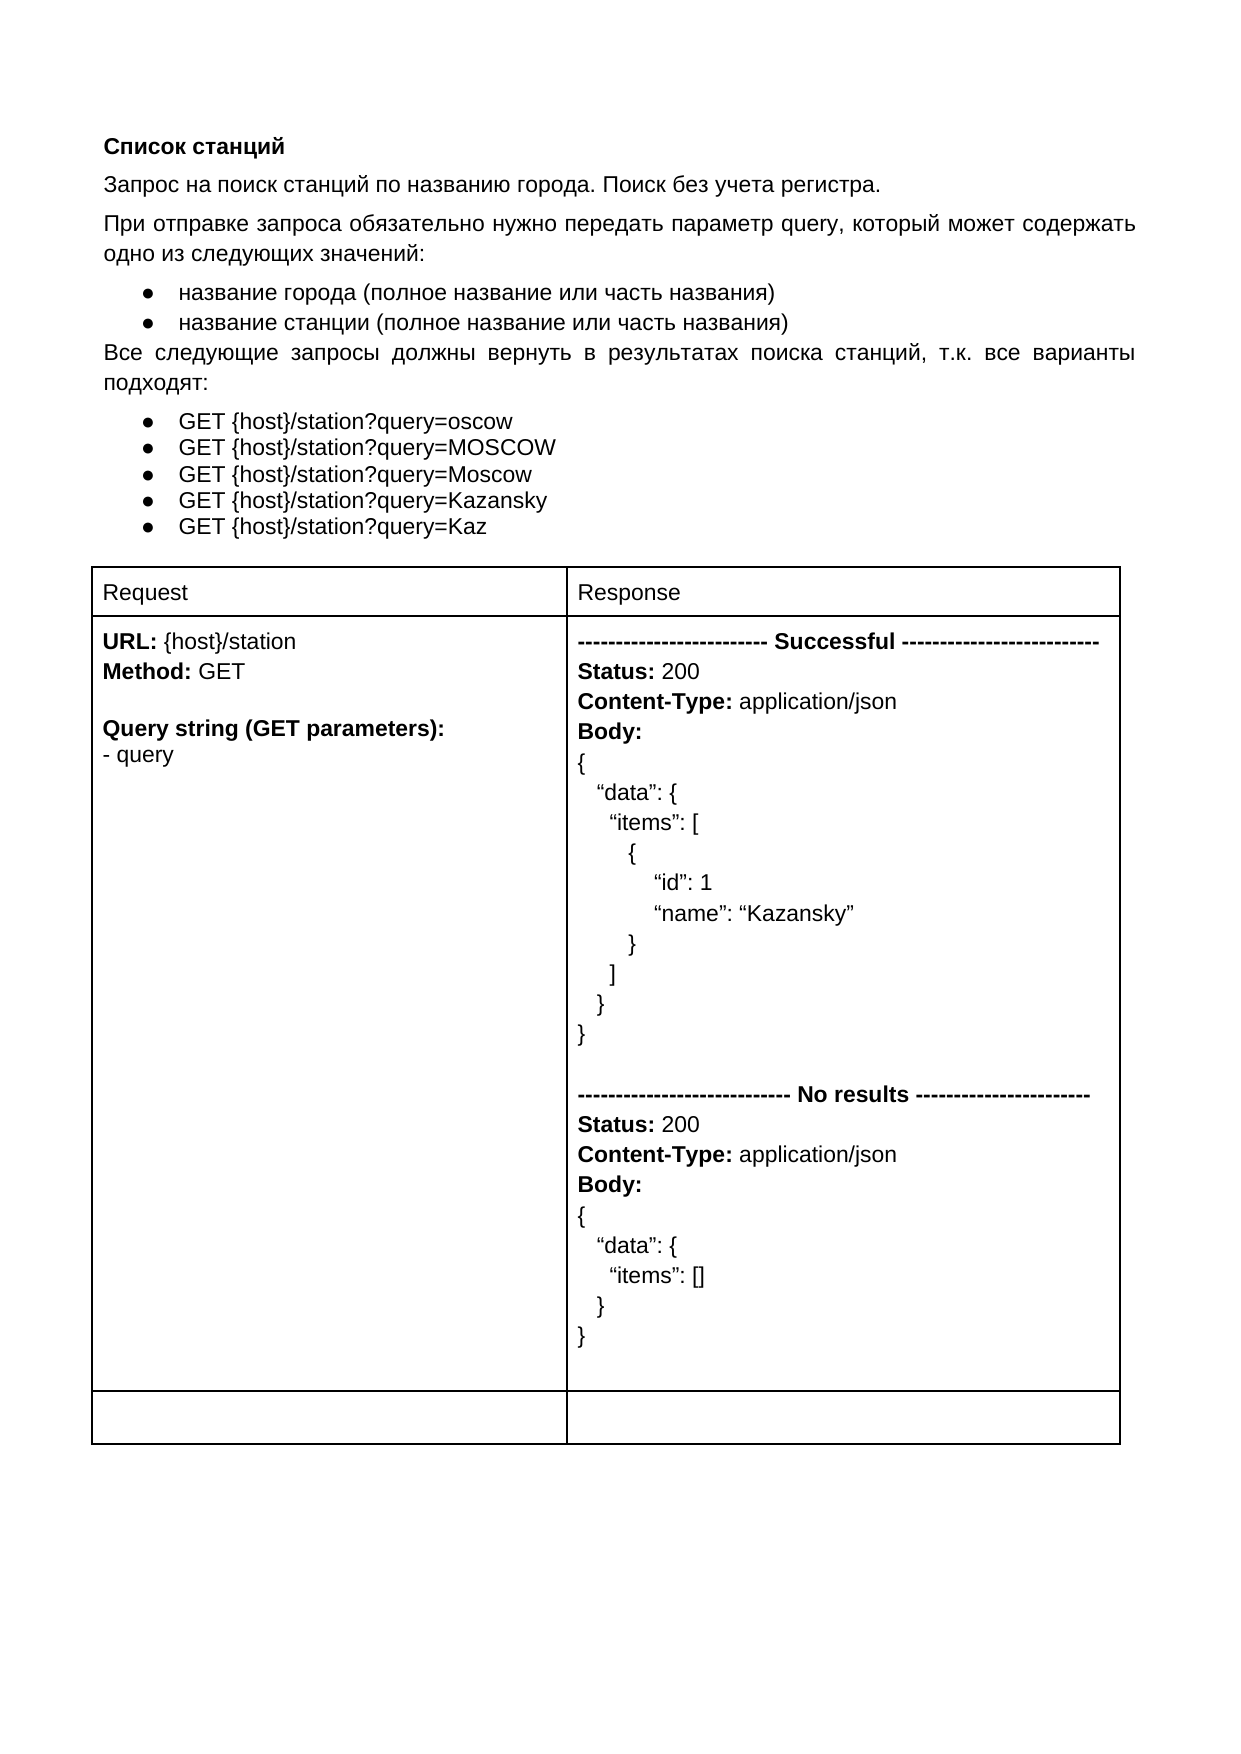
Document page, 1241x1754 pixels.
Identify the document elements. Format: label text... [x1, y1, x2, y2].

list GET {host}/station?query=Moscow [141, 461, 1136, 487]
table_cell ------------------------- Successful -------------------------- Status: 200 Content-Type: application/json Body: { “data”: { “items”: [ { “id”: 1 “name”: “Kazansky” } ] } } ---------------------------- No results ----------------------- Status: 200 Content-Type: application/json Body: { “data”: { “items”: [] } } [568, 617, 1119, 1389]
text Запрос на поиск станций по названию города. Поиск без учета регистра. [103, 171, 1136, 198]
table_cell [93, 1392, 566, 1443]
text Список станций [103, 133, 1136, 159]
list название города (полное название или часть названия) [141, 279, 1136, 305]
list GET {host}/station?query=MOSCOW [141, 434, 1136, 461]
list GET {host}/station?query=Kazansky [141, 487, 1136, 513]
text При отправке запроса обязательно нужно передать параметр query, который может содержать одно из следующих значений: [103, 210, 1136, 266]
list название станции (полное название или часть названия) [141, 309, 1136, 335]
list GET {host}/station?query=Kaz [141, 513, 1136, 539]
table_header Request [93, 568, 566, 615]
table_header Response [568, 568, 1119, 615]
list GET {host}/station?query=oscow [141, 408, 1136, 434]
table_cell URL: {host}/station Method: GET Query string (GET parameters): - query [93, 617, 566, 1389]
table_cell [568, 1392, 1119, 1443]
text Все следующие запросы должны вернуть в результатах поиска станций, т.к. все варианты подходят: [103, 339, 1136, 396]
